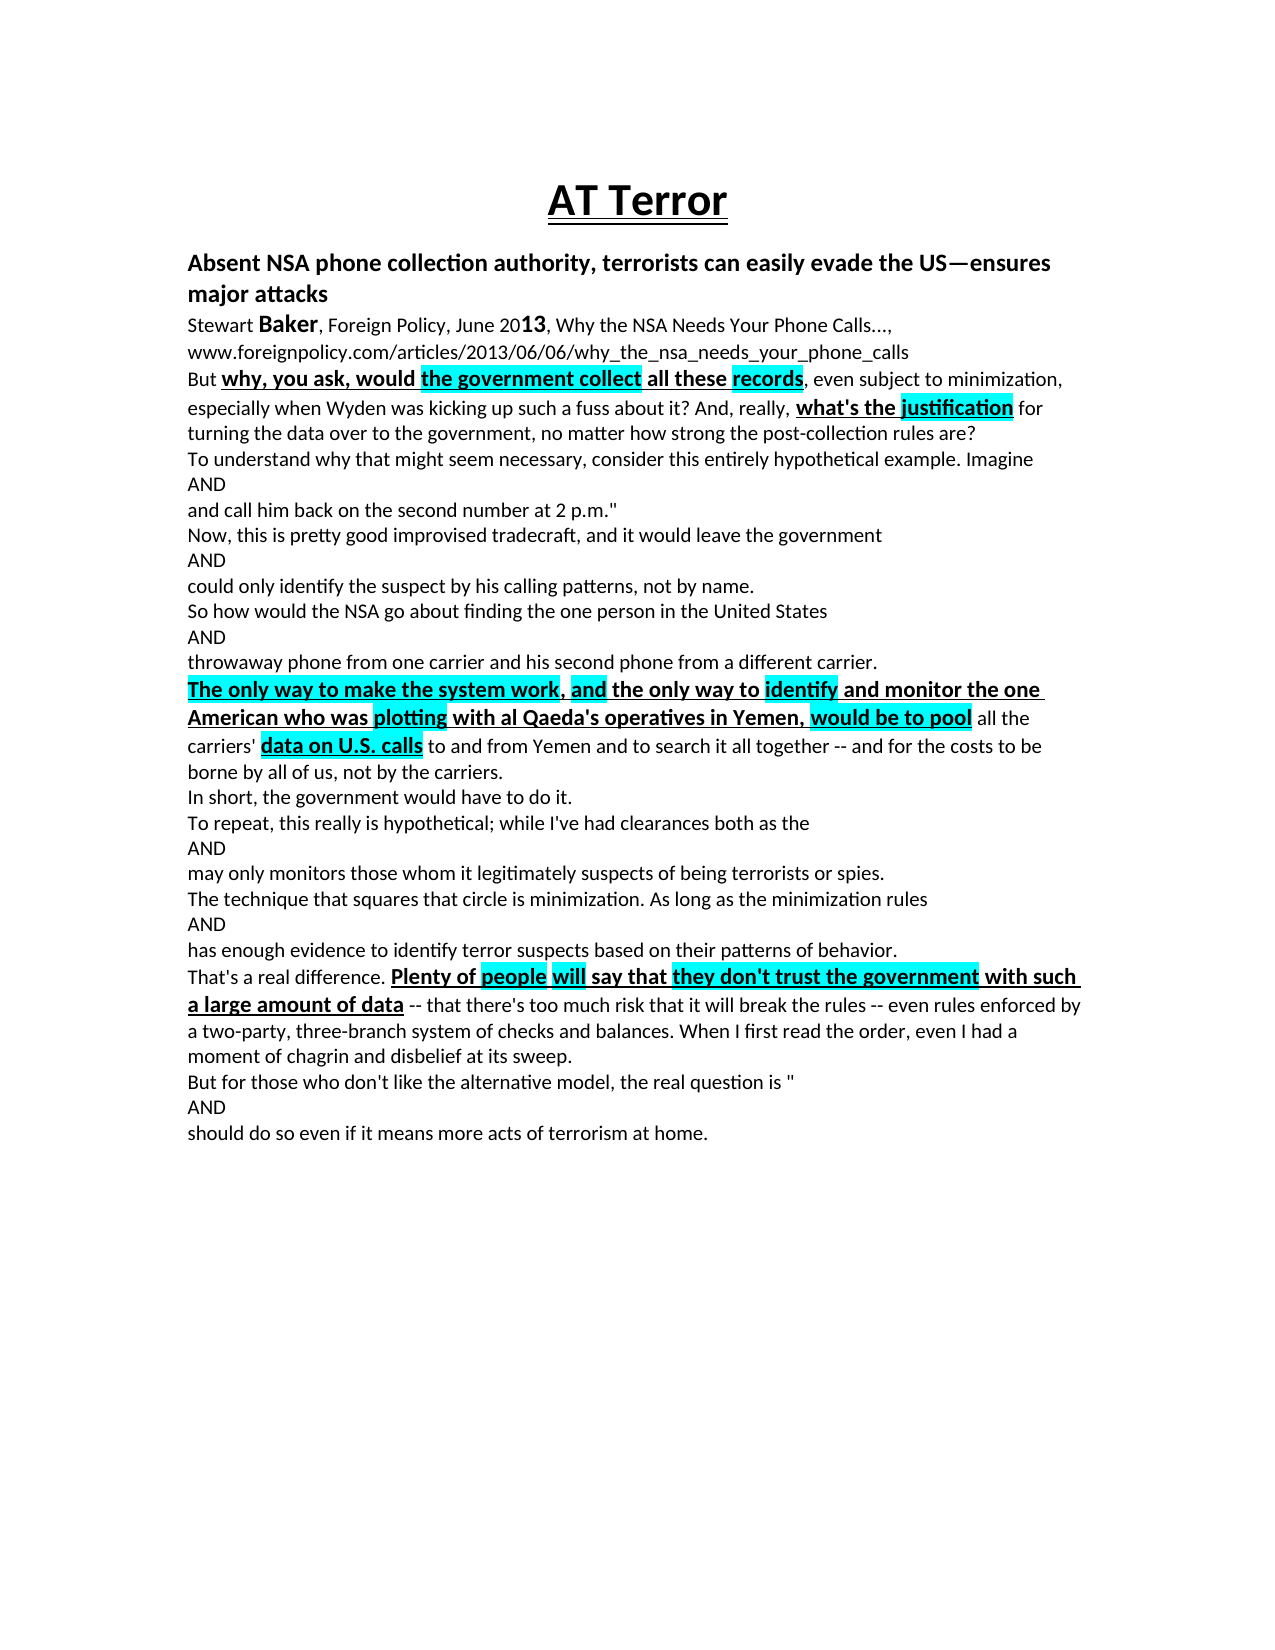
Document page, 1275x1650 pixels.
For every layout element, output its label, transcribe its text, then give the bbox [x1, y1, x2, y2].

text AND [187, 835, 1087, 861]
text could only identify the suspect by his calling patterns, not by name. [187, 573, 1087, 598]
text To repeat, this really is hypothetical; while I've had clearances both as the [187, 810, 1087, 835]
text AND [187, 471, 1087, 497]
text and call him back on the second number at 2 p.m." [187, 497, 1087, 522]
text But for those who don't like the alternative model, the real question is " [187, 1069, 1087, 1094]
text AND [187, 911, 1087, 937]
text Now, this is pretty good improvised tradecraft, and it would leave the government [187, 522, 1087, 548]
text AND [187, 548, 1087, 573]
text The only way to make the system work, and the only way to identify and monitor the one American who was plotting with al Qaeda's operatives in Yemen, would be to pool all the carriers' data on U.S. calls to and from Yemen and to search it all together -- and for the costs to be borne by all of us, not by the carriers. [187, 675, 1087, 784]
text But why, you ask, would the government collect all these records, even subject to minimization, especially when Wyden was kicking up such a fuss about it? And, really, what's the justification for turning the data over to the government, no matter how strong the post-collection rules are? [187, 364, 1087, 446]
text AND [187, 1094, 1087, 1120]
text Stewart Baker, Foreign Policy, June 2013, Why the NSA Needs Your Phone Calls..., www.foreignpolicy.com/articles/2013/06/06/why_the_nsa_needs_your_phone_calls [187, 309, 1087, 364]
text AND [187, 624, 1087, 649]
text That's a real difference. Plenty of people will say that they don't trust the government with such a large amount of data -- that there's too much risk that it will break the rules -- even rules enforced by a two-party, three-branch system of checks and balances. When I first read the order, even I had a moment of chagrin and disbelief at its sweep. [187, 962, 1087, 1069]
text To understand why that might seem necessary, consider this entirely hypothetical example. Imagine [187, 446, 1087, 471]
subtitle AT Terror [187, 171, 1087, 227]
text has enough evidence to identify terror suspects based on their patterns of behavior. [187, 937, 1087, 962]
text In short, the government would have to do it. [187, 784, 1087, 810]
text The technique that squares that circle is minimization. As long as the minimization rules [187, 886, 1087, 911]
text So how would the NSA go about finding the one person in the United States [187, 598, 1087, 624]
text should do so even if it means more acts of terrorism at home. [187, 1120, 1087, 1145]
text may only monitors those whom it legitimately suspects of being terrorists or spies. [187, 861, 1087, 886]
text Absent NSA phone collection authority, terrorists can easily evade the US—ensures major attacks [187, 248, 1087, 309]
text throwaway phone from one carrier and his second phone from a different carrier. [187, 649, 1087, 675]
